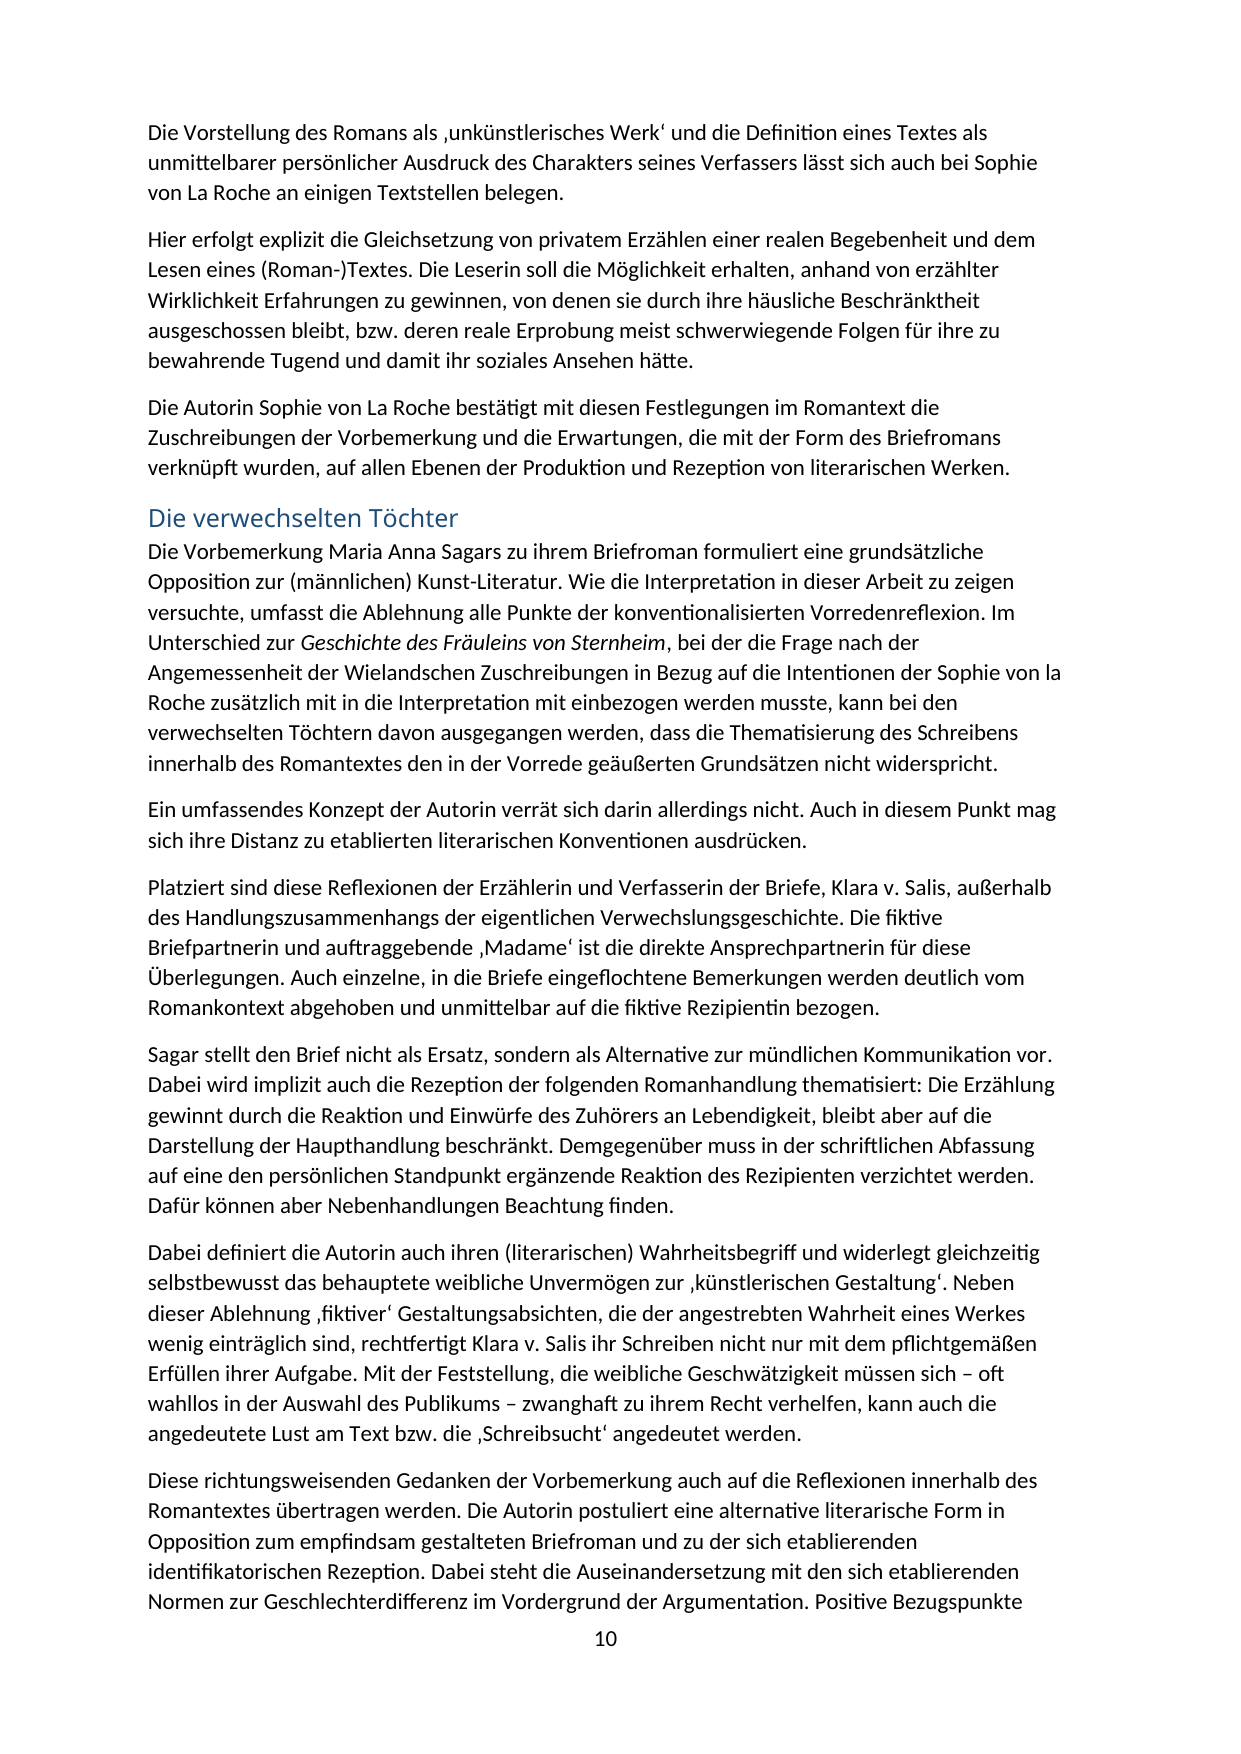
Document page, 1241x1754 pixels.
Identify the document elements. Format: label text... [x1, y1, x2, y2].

text Dabei definiert die Autorin auch ihren (literarischen) Wahrheitsbegriff und widerlegt gleichzeitig selbstbewusst das behauptete weibliche Unvermögen zur ‚künstlerischen Gestaltung‘. Neben dieser Ablehnung ‚fiktiver‘ Gestaltungsabsichten, die der angestrebten Wahrheit eines Werkes wenig einträglich sind, rechtfertigt Klara v. Salis ihr Schreiben nicht nur mit dem pflichtgemäßen Erfüllen ihrer Aufgabe. Mit der Feststellung, die weibliche Geschwätzigkeit müssen sich – oft wahllos in der Auswahl des Publikums – zwanghaft zu ihrem Recht verhelfen, kann auch die angedeutete Lust am Text bzw. die ‚Schreibsucht‘ angedeutet werden. [148, 1238, 1063, 1447]
text Hier erfolgt explizit die Gleichsetzung von privatem Erzählen einer realen Begebenheit und dem Lesen eines (Roman-)Textes. Die Leserin soll die Möglichkeit erhalten, anhand von erzählter Wirklichkeit Erfahrungen zu gewinnen, von denen sie durch ihre häusliche Beschränktheit ausgeschossen bleibt, bzw. deren reale Erprobung meist schwerwiegende Folgen für ihre zu bewahrende Tugend und damit ihr soziales Ansehen hätte. [148, 225, 1063, 374]
subtitle Die verwechselten Töchter [148, 500, 1063, 534]
text Die Vorstellung des Romans als ‚unkünstlerisches Werk‘ und die Definition eines Textes als unmittelbarer persönlicher Ausdruck des Charakters seines Verfassers lässt sich auch bei Sophie von La Roche an einigen Textstellen belegen. [148, 118, 1063, 207]
text Die Vorbemerkung Maria Anna Sagars zu ihrem Briefroman formuliert eine grundsätzliche Opposition zur (männlichen) Kunst-Literatur. Wie die Interpretation in dieser Arbeit zu zeigen versuchte, umfasst die Ablehnung alle Punkte der konventionalisierten Vorredenreflexion. Im Unterschied zur Geschichte des Fräuleins von Sternheim, bei der die Frage nach der Angemessenheit der Wielandschen Zuschreibungen in Bezug auf die Intentionen der Sophie von la Roche zusätzlich mit in die Interpretation mit einbezogen werden musste, kann bei den verwechselten Töchtern davon ausgegangen werden, dass die Thematisierung des Schreibens innerhalb des Romantextes den in der Vorrede geäußerten Grundsätzen nicht widerspricht. [148, 537, 1063, 777]
text Ein umfassendes Konzept der Autorin verrät sich darin allerdings nicht. Auch in diesem Punkt mag sich ihre Distanz zu etablierten literarischen Konventionen ausdrücken. [148, 796, 1063, 854]
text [148, 1466, 1063, 1615]
text Die Autorin Sophie von La Roche bestätigt mit diesen Festlegungen im Romantext die Zuschreibungen der Vorbemerkung und die Erwartungen, die mit der Form des Briefromans verknüpft wurden, auf allen Ebenen der Produktion und Rezeption von literarischen Werken. [148, 393, 1063, 482]
text Platziert sind diese Reflexionen der Erzählerin und Verfasserin der Briefe, Klara v. Salis, außerhalb des Handlungszusammenhangs der eigentlichen Verwechslungsgeschichte. Die fiktive Briefpartnerin und auftraggebende ‚Madame‘ ist die direkte Ansprechpartnerin für diese Überlegungen. Auch einzelne, in die Briefe eingeflochtene Bemerkungen werden deutlich vom Romankontext abgehoben und unmittelbar auf die fiktive Rezipientin bezogen. [148, 873, 1063, 1021]
text Sagar stellt den Brief nicht als Ersatz, sondern als Alternative zur mündlichen Kommunikation vor. Dabei wird implizit auch die Rezeption der folgenden Romanhandlung thematisiert: Die Erzählung gewinnt durch die Reaktion und Einwürfe des Zuhörers an Lebendigkeit, bleibt aber auf die Darstellung der Haupthandlung beschränkt. Demgegenüber muss in der schriftlichen Abfassung auf eine den persönlichen Standpunkt ergänzende Reaktion des Rezipienten verzichtet werden. Dafür können aber Nebenhandlungen Beachtung finden. [148, 1040, 1063, 1219]
